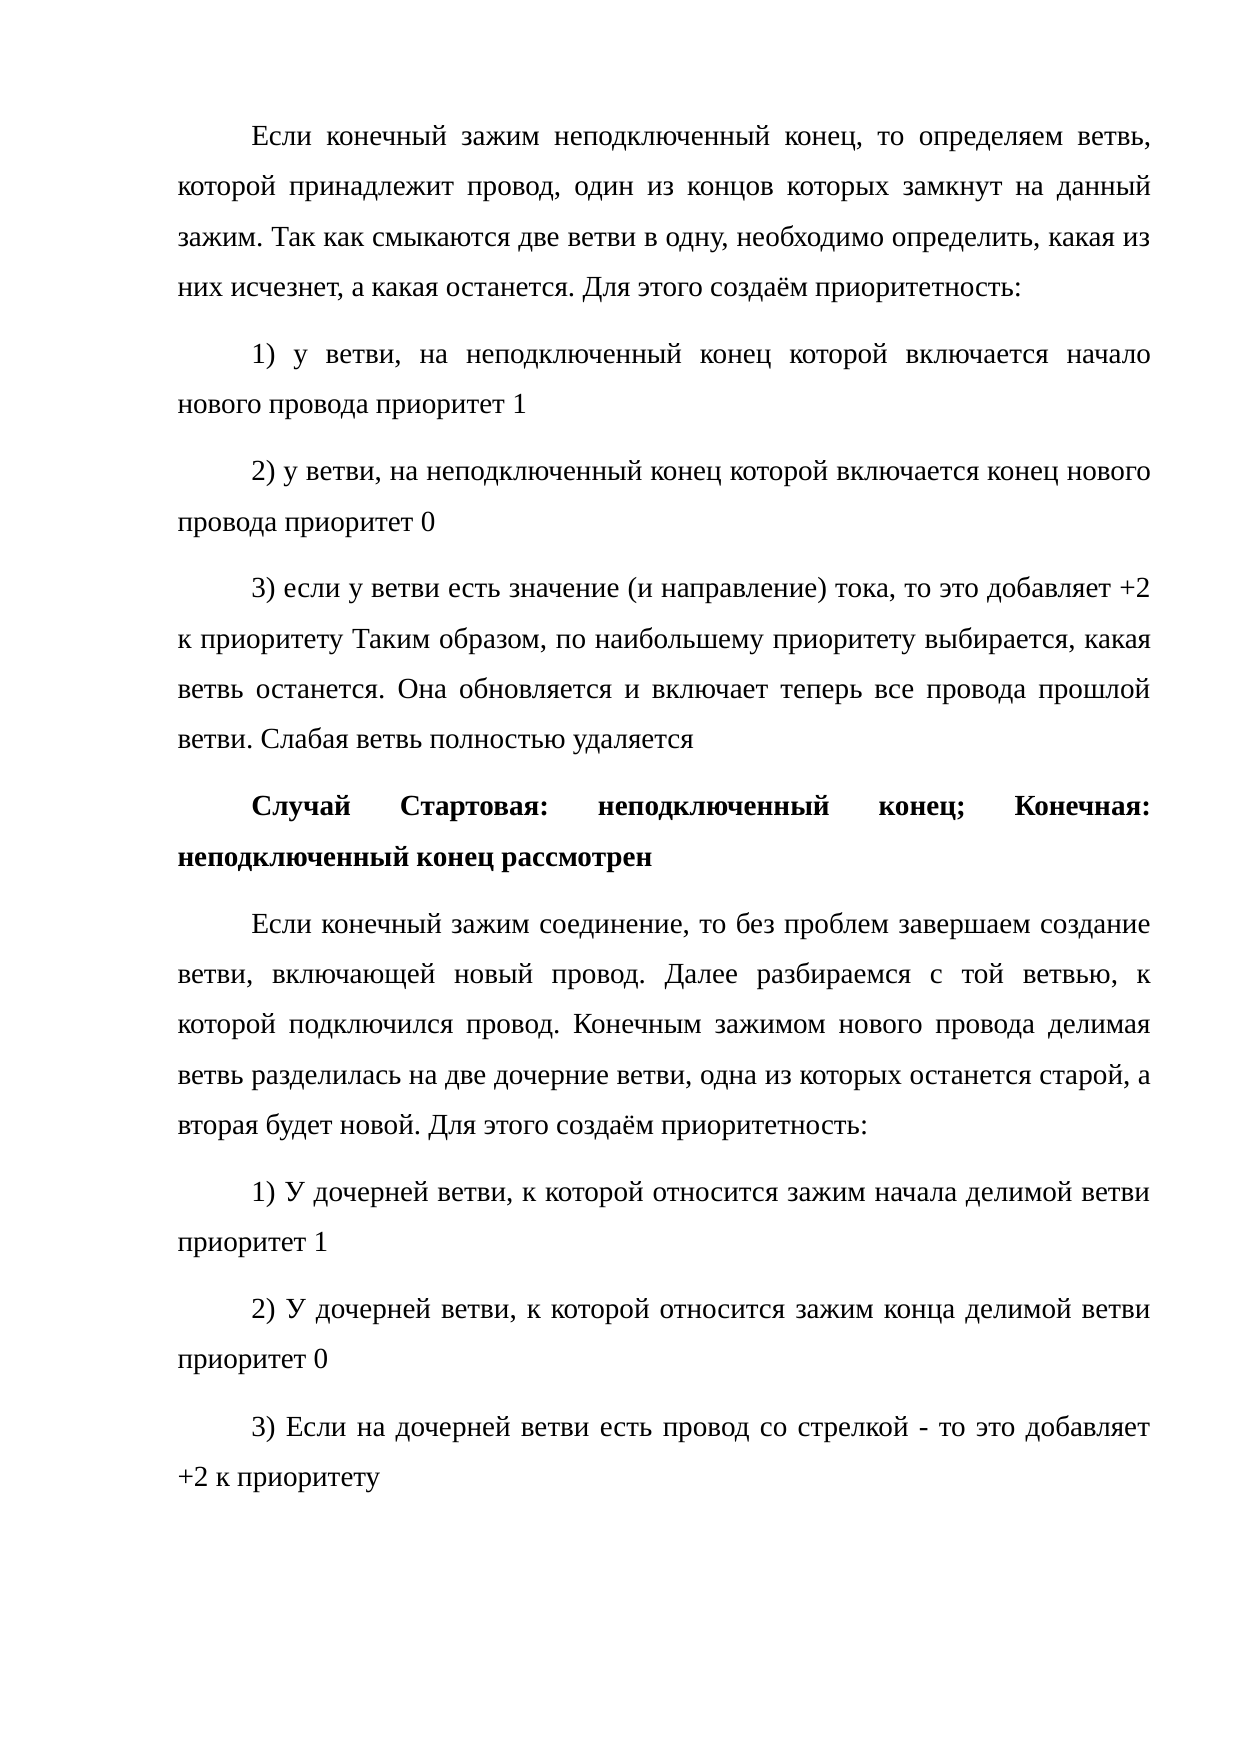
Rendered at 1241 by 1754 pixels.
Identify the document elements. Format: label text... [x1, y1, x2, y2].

text 3) Если на дочерней ветви есть провод со стрелкой - то это добавляет +2 к приоритету [177, 1409, 1152, 1492]
text 2) у ветви, на неподключенный конец которой включается конец нового провода приоритет 0 [177, 453, 1152, 537]
text 2) У дочерней ветви, к которой относится зажим конца делимой ветви приоритет 0 [177, 1291, 1152, 1375]
text Случай Стартовая: неподключенный конец; Конечная: неподключенный конец рассмотрен [177, 788, 1152, 872]
text Если конечный зажим соединение, то без проблем завершаем создание ветви, включающей новый провод. Далее разбираемся с той ветвью, к которой подключился провод. Конечным зажимом нового провода делимая ветвь разделилась на две дочерние ветви, одна из которых останется старой, а вторая будет новой. Для этого создаём приоритетность: [177, 906, 1152, 1141]
text 1) У дочерней ветви, к которой относится зажим начала делимой ветви приоритет 1 [177, 1174, 1152, 1258]
text 1) у ветви, на неподключенный конец которой включается начало нового провода приоритет 1 [177, 336, 1152, 420]
text Если конечный зажим неподключенный конец, то определяем ветвь, которой принадлежит провод, один из концов которых замкнут на данный зажим. Так как смыкаются две ветви в одну, необходимо определить, какая из них исчезнет, а какая останется. Для этого создаём приоритетность: [177, 118, 1152, 303]
text 3) если у ветви есть значение (и направление) тока, то это добавляет +2 к приоритету Таким образом, по наибольшему приоритету выбирается, какая ветвь останется. Она обновляется и включает теперь все провода прошлой ветви. Слабая ветвь полностью удаляется [177, 571, 1152, 755]
